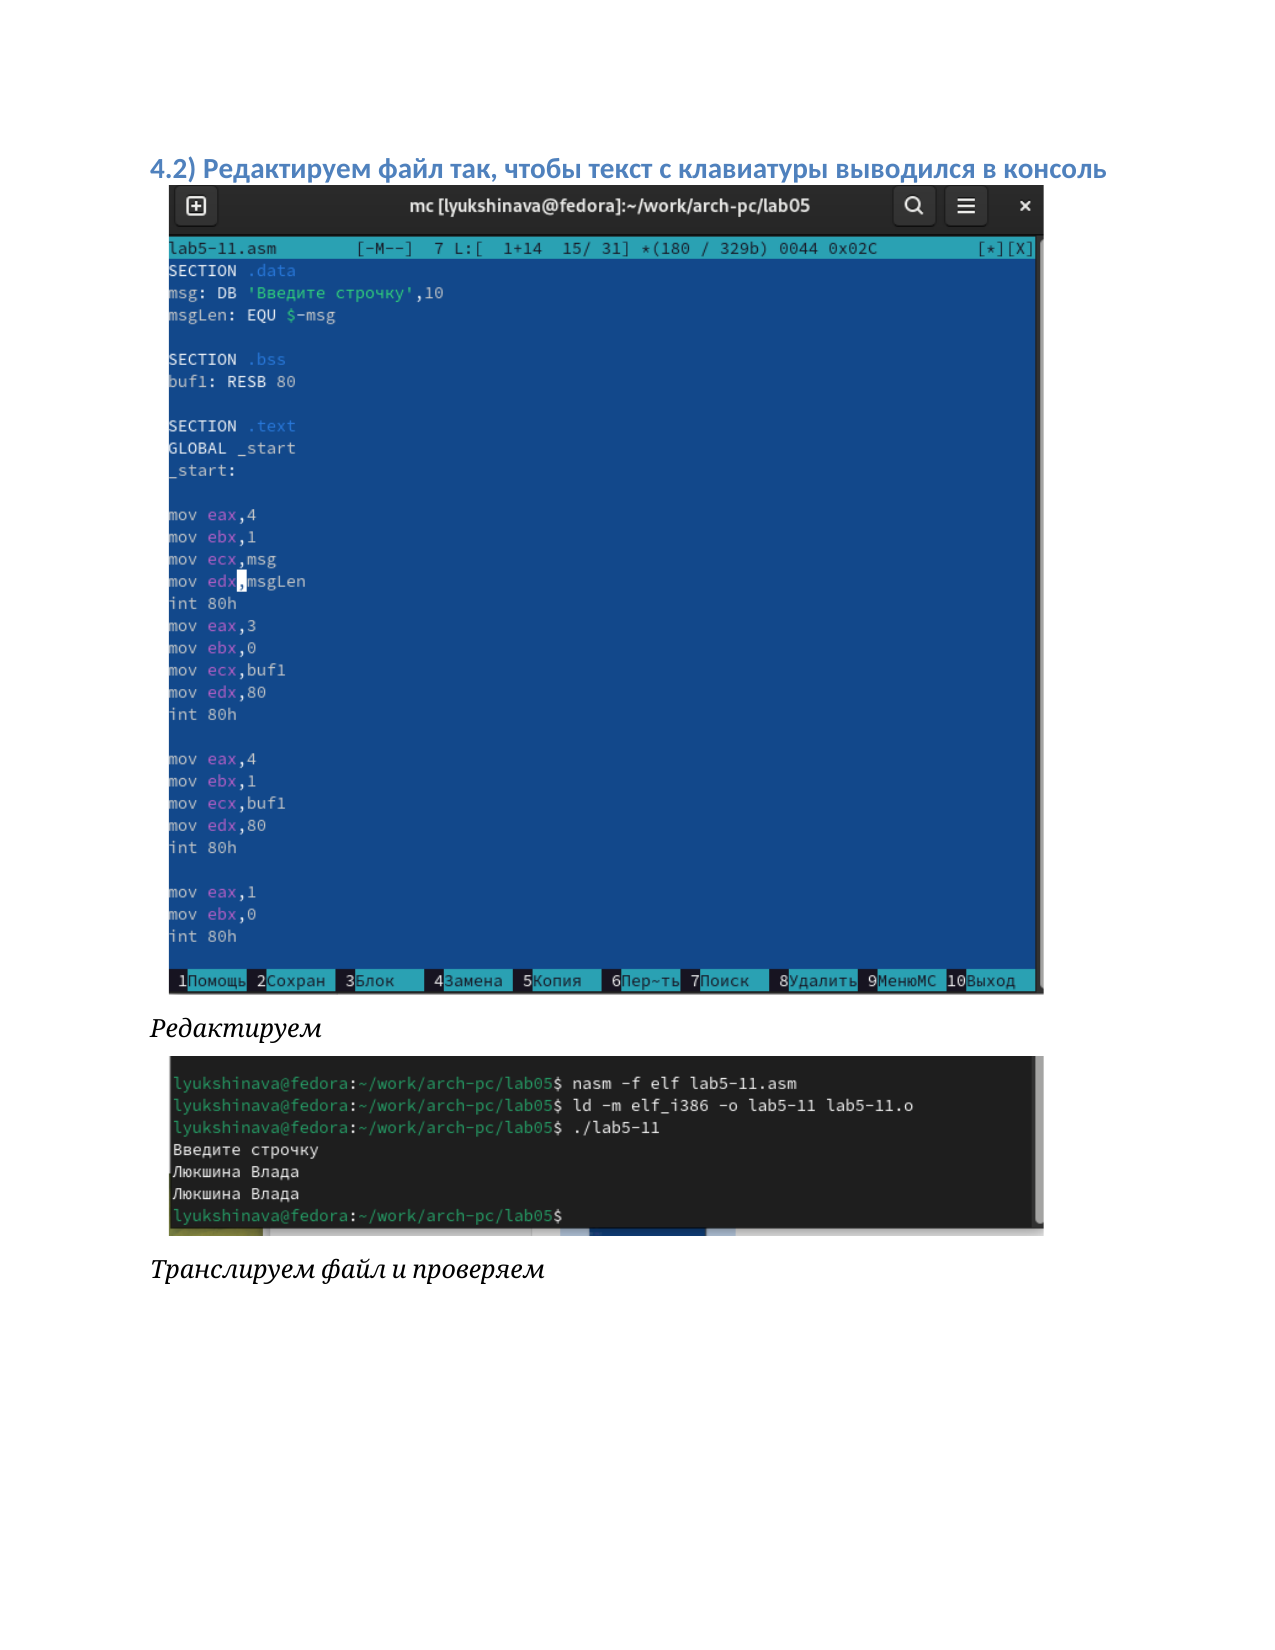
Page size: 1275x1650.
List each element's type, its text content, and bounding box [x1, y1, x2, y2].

picture [168, 185, 1044, 995]
subtitle 4.2) Редактируем файл так, чтобы текст с клавиатуры выводился в консоль [150, 150, 1125, 186]
text Редактируем [150, 1015, 1125, 1044]
text Транслируем файл и проверяем [150, 1256, 1125, 1285]
picture [168, 1056, 1044, 1236]
